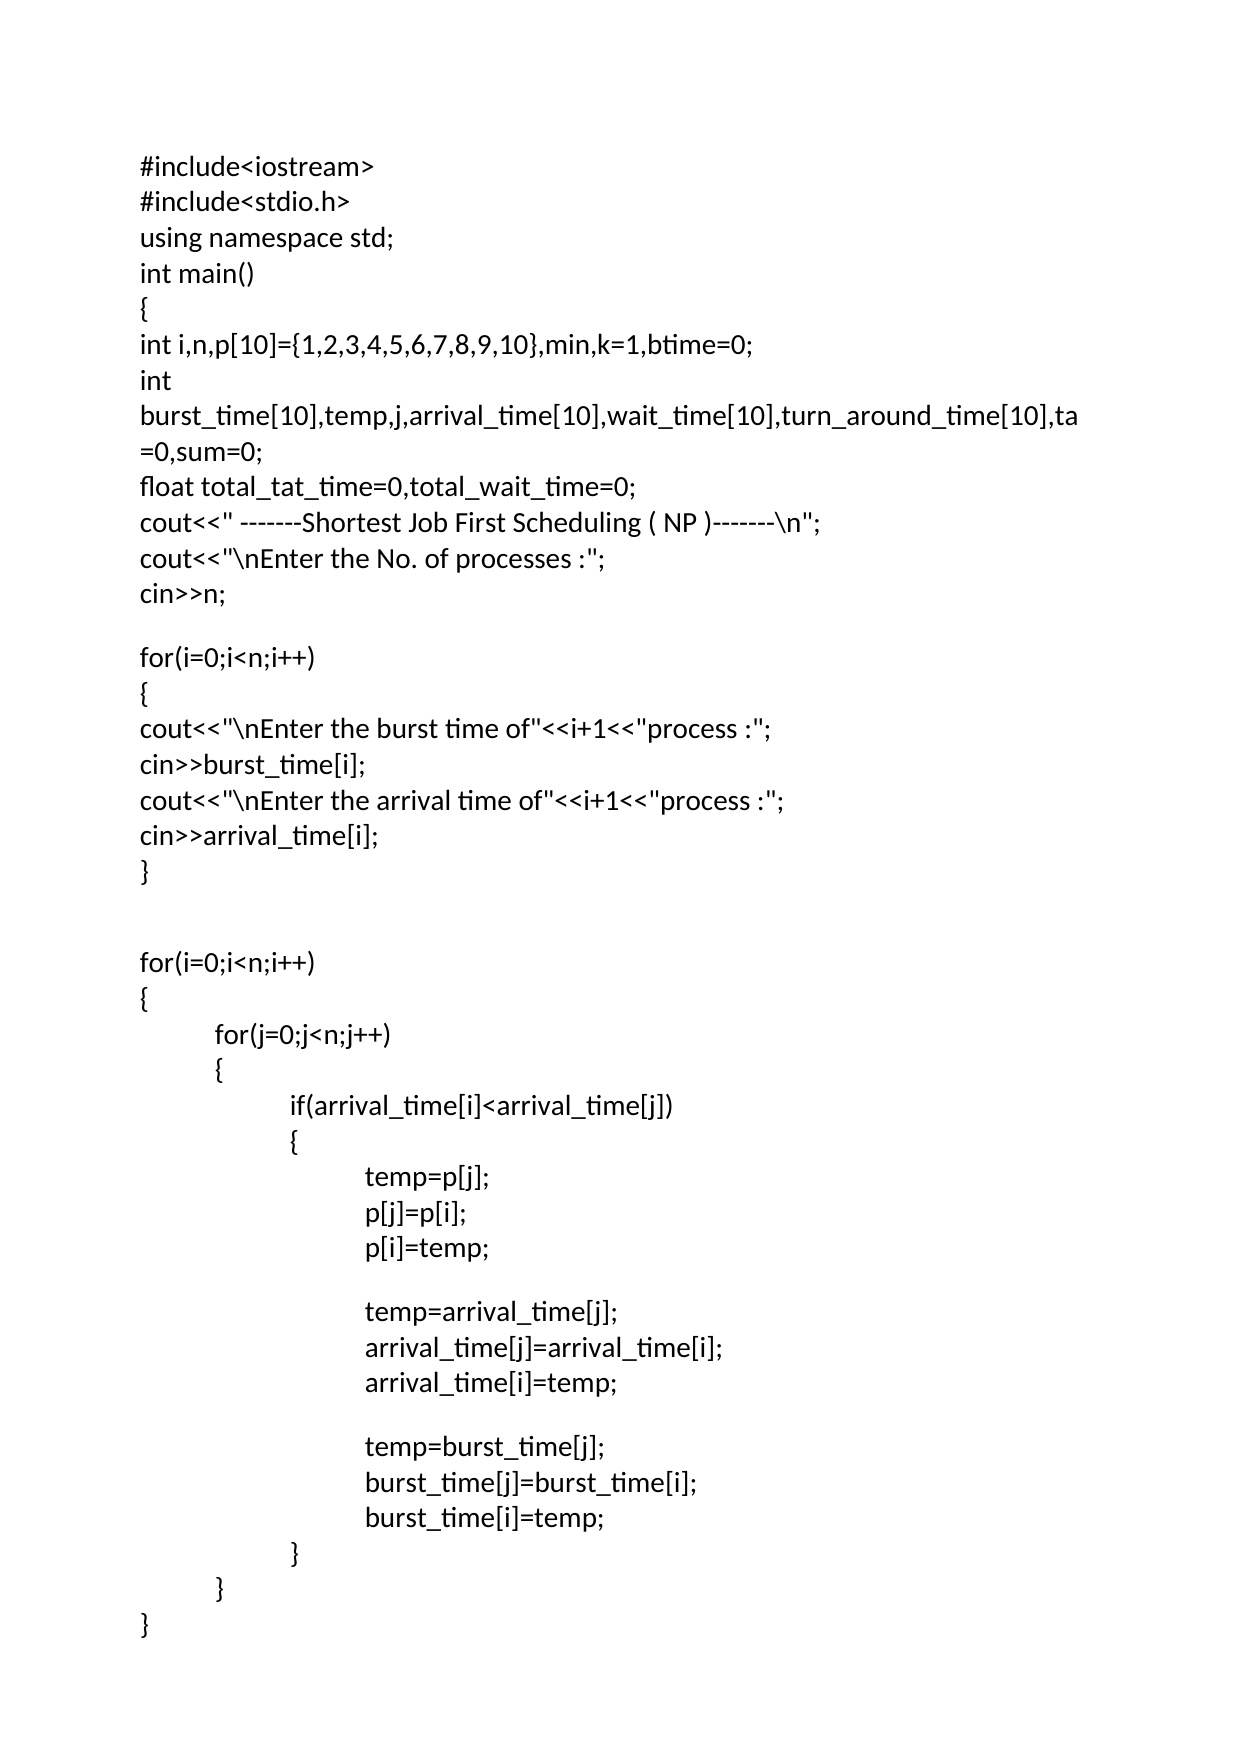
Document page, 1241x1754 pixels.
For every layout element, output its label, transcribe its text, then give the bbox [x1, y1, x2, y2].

text if(arrival_time[i]<arrival_time[j]) [139, 1087, 1090, 1123]
text cout<<"\nEnter the burst time of"<<i+1<<"process :"; [139, 710, 1090, 746]
text cin>>n; [139, 575, 1090, 611]
text p[i]=temp; [139, 1229, 1090, 1265]
text { [139, 1051, 1090, 1087]
text burst_time[i]=temp; [139, 1499, 1090, 1535]
text using namespace std; [139, 219, 1090, 255]
text { [139, 980, 1090, 1016]
text arrival_time[i]=temp; [139, 1364, 1090, 1400]
text int main() [139, 255, 1090, 290]
text int i,n,p[10]={1,2,3,4,5,6,7,8,9,10},min,k=1,btime=0; [139, 326, 1090, 362]
text temp=p[j]; [139, 1158, 1090, 1194]
text #include<iostream> [139, 148, 1090, 183]
text cin>>arrival_time[i]; [139, 817, 1090, 853]
text temp=arrival_time[j]; [139, 1293, 1090, 1329]
text for(i=0;i<n;i++) [139, 944, 1090, 980]
text cin>>burst_time[i]; [139, 746, 1090, 782]
text } [139, 1571, 1090, 1606]
text int burst_time[10],temp,j,arrival_time[10],wait_time[10],turn_around_time[10],ta=0,sum=0; [139, 362, 1090, 468]
text arrival_time[j]=arrival_time[i]; [139, 1329, 1090, 1364]
text #include<stdio.h> [139, 183, 1090, 219]
text { [139, 1123, 1090, 1158]
text cout<<"\nEnter the arrival time of"<<i+1<<"process :"; [139, 782, 1090, 817]
text } [139, 1606, 1090, 1642]
text float total_tat_time=0,total_wait_time=0; [139, 468, 1090, 504]
text } [139, 853, 1090, 888]
text cout<<"\nEnter the No. of processes :"; [139, 540, 1090, 575]
text cout<<" -------Shortest Job First Scheduling ( NP )-------\n"; [139, 504, 1090, 540]
text burst_time[j]=burst_time[i]; [139, 1464, 1090, 1499]
text { [139, 675, 1090, 710]
text for(i=0;i<n;i++) [139, 639, 1090, 675]
text p[j]=p[i]; [139, 1194, 1090, 1229]
text } [139, 1535, 1090, 1571]
text temp=burst_time[j]; [139, 1428, 1090, 1464]
text for(j=0;j<n;j++) [139, 1016, 1090, 1051]
text { [139, 290, 1090, 326]
